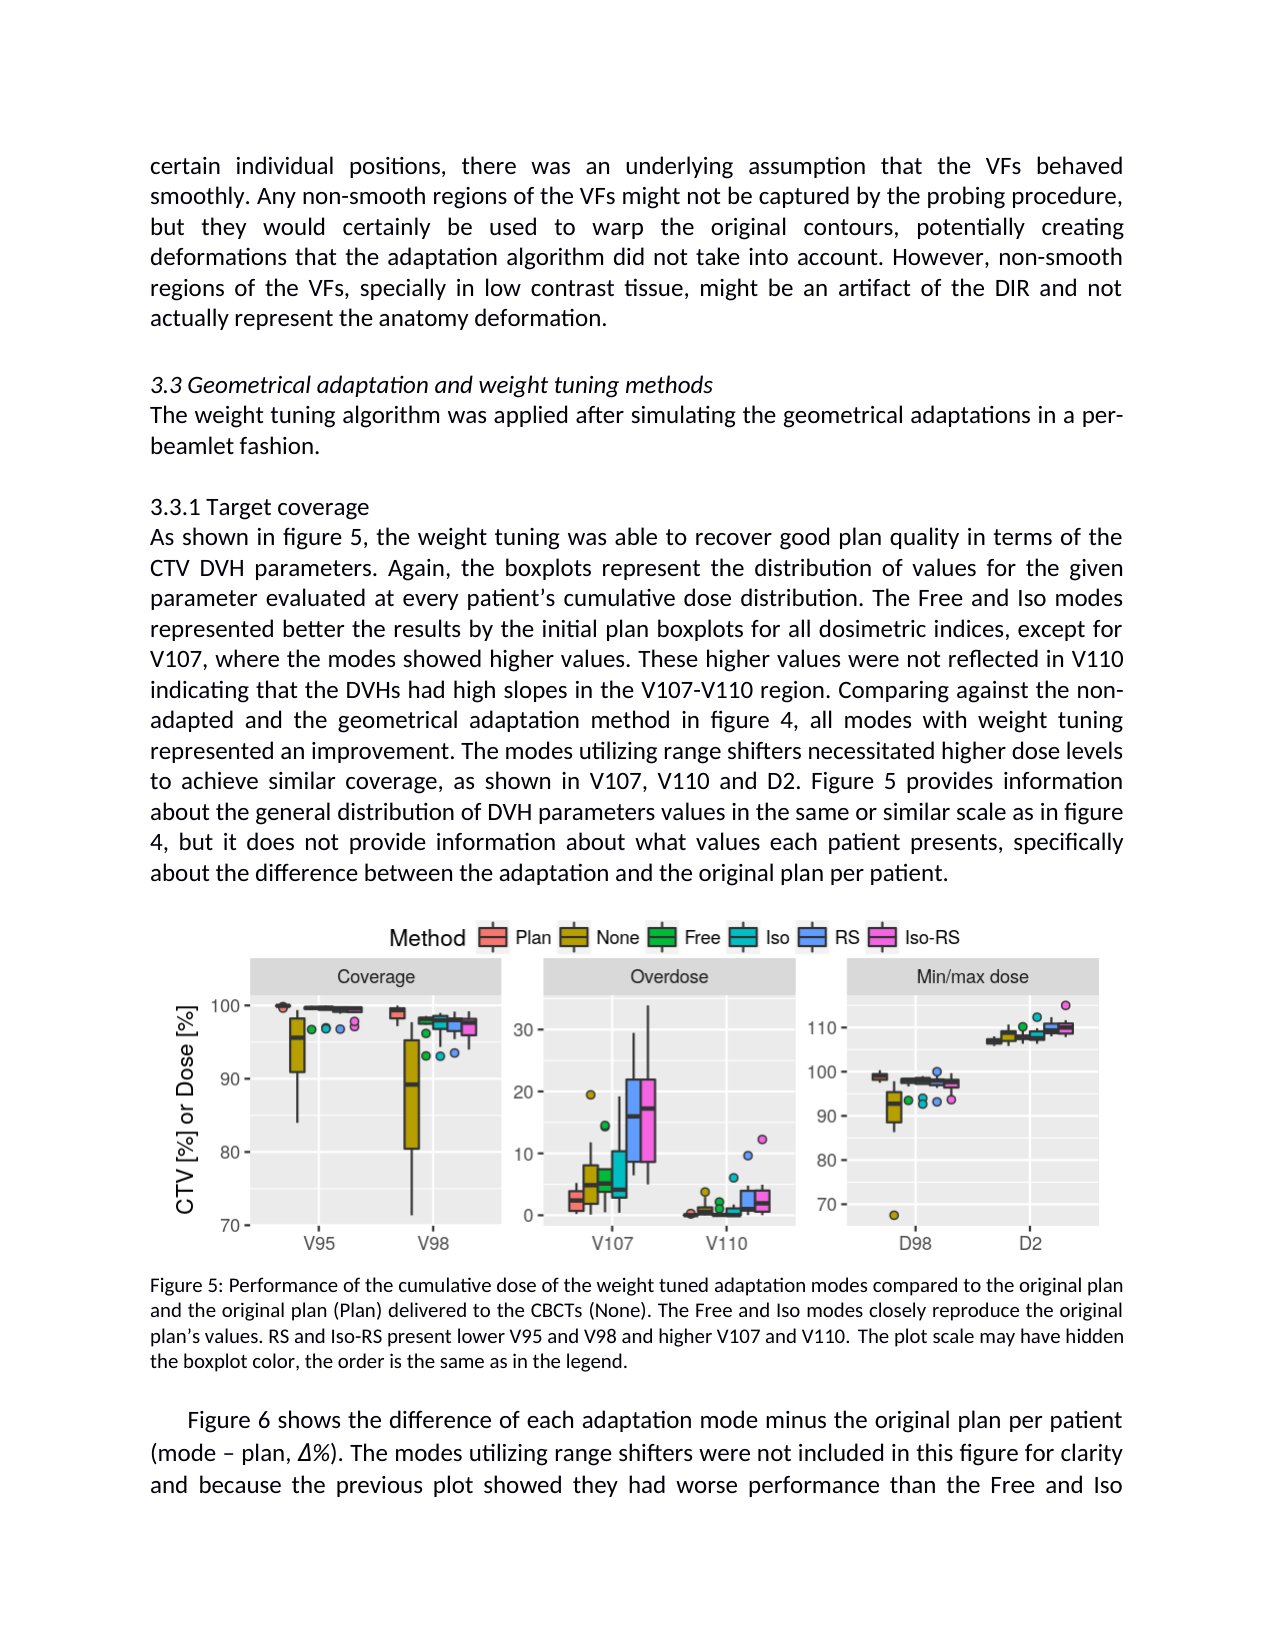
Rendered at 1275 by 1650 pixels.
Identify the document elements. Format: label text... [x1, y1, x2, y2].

text 3.3.1 Target coverage [150, 491, 1125, 521]
text 3.3 Geometrical adaptation and weight tuning methods [150, 369, 1125, 399]
picture [165, 918, 1110, 1273]
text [150, 1404, 1125, 1499]
text As shown in figure 5, the weight tuning was able to recover good plan quality in terms of the CTV DVH parameters. Again, the boxplots represent the distribution of values for the given parameter evaluated at every patient’s cumulative dose distribution. The Free and Iso modes represented better the results by the initial plan boxplots for all dosimetric indices, except for V107, where the modes showed higher values. These higher values were not reflected in V110 indicating that the DVHs had high slopes in the V107-V110 region. Comparing against the non-adapted and the geometrical adaptation method in figure 4, all modes with weight tuning represented an improvement. The modes utilizing range shifters necessitated higher dose levels to achieve similar coverage, as shown in V107, V110 and D2. Figure 5 provides information about the general distribution of DVH parameters values in the same or similar scale as in figure 4, but it does not provide information about what values each patient presents, specifically about the difference between the adaptation and the original plan per patient. [150, 521, 1125, 888]
text The weight tuning algorithm was applied after simulating the geometrical adaptations in a per-beamlet fashion. [150, 399, 1125, 460]
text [150, 150, 1125, 333]
